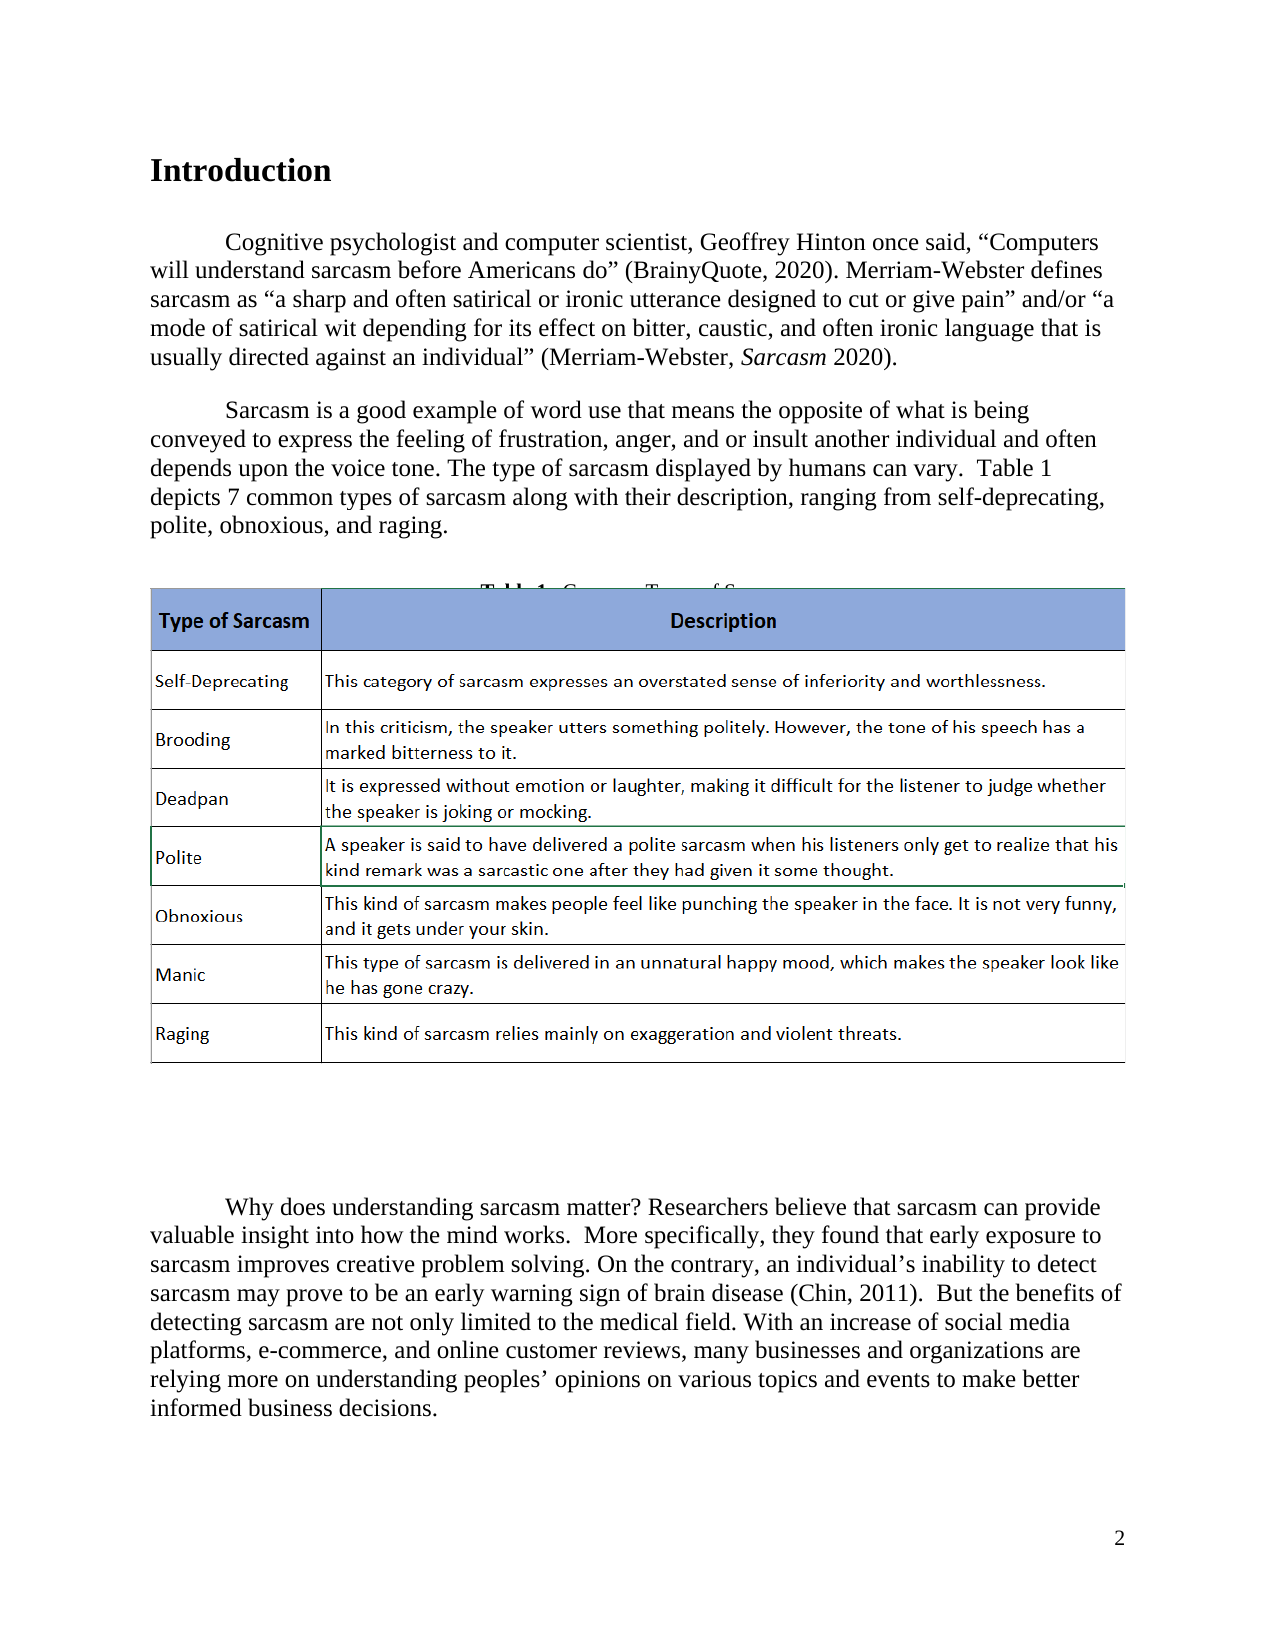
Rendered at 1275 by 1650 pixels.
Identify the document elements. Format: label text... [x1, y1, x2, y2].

picture [150, 588, 1125, 1064]
text Why does understanding sarcasm matter? Researchers believe that sarcasm can provide valuable insight into how the mind works. More specifically, they found that early exposure to sarcasm improves creative problem solving. On the contrary, an individual’s inability to detect sarcasm may prove to be an early warning sign of brain disease (Chin, 2011). But the benefits of detecting sarcasm are not only limited to the medical field. With an increase of social media platforms, e-commerce, and online customer reviews, many businesses and organizations are relying more on understanding peoples’ opinions on various topics and events to make better informed business decisions. [150, 1192, 1125, 1422]
text Cognitive psychologist and computer scientist, Geoffrey Hinton once said, “Computers will understand sarcasm before Americans do” (BrainyQuote, 2020). Merriam-Webster defines sarcasm as “a sharp and often satirical or ironic utterance designed to cut or give pain” and/or “a mode of satirical wit depending for its effect on bitter, caustic, and often ironic language that is usually directed against an individual” (Merriam-Webster, Sarcasm 2020). [150, 227, 1125, 370]
text Introduction [150, 150, 1125, 188]
text Sarcasm is a good example of word use that means the opposite of what is being conveyed to express the feeling of frustration, anger, and or insult another individual and often depends upon the voice tone. The type of sarcasm displayed by humans can vary. Table 1 depicts 7 common types of sarcasm along with their description, ranging from self-deprecating, polite, obnoxious, and raging. [150, 395, 1125, 539]
